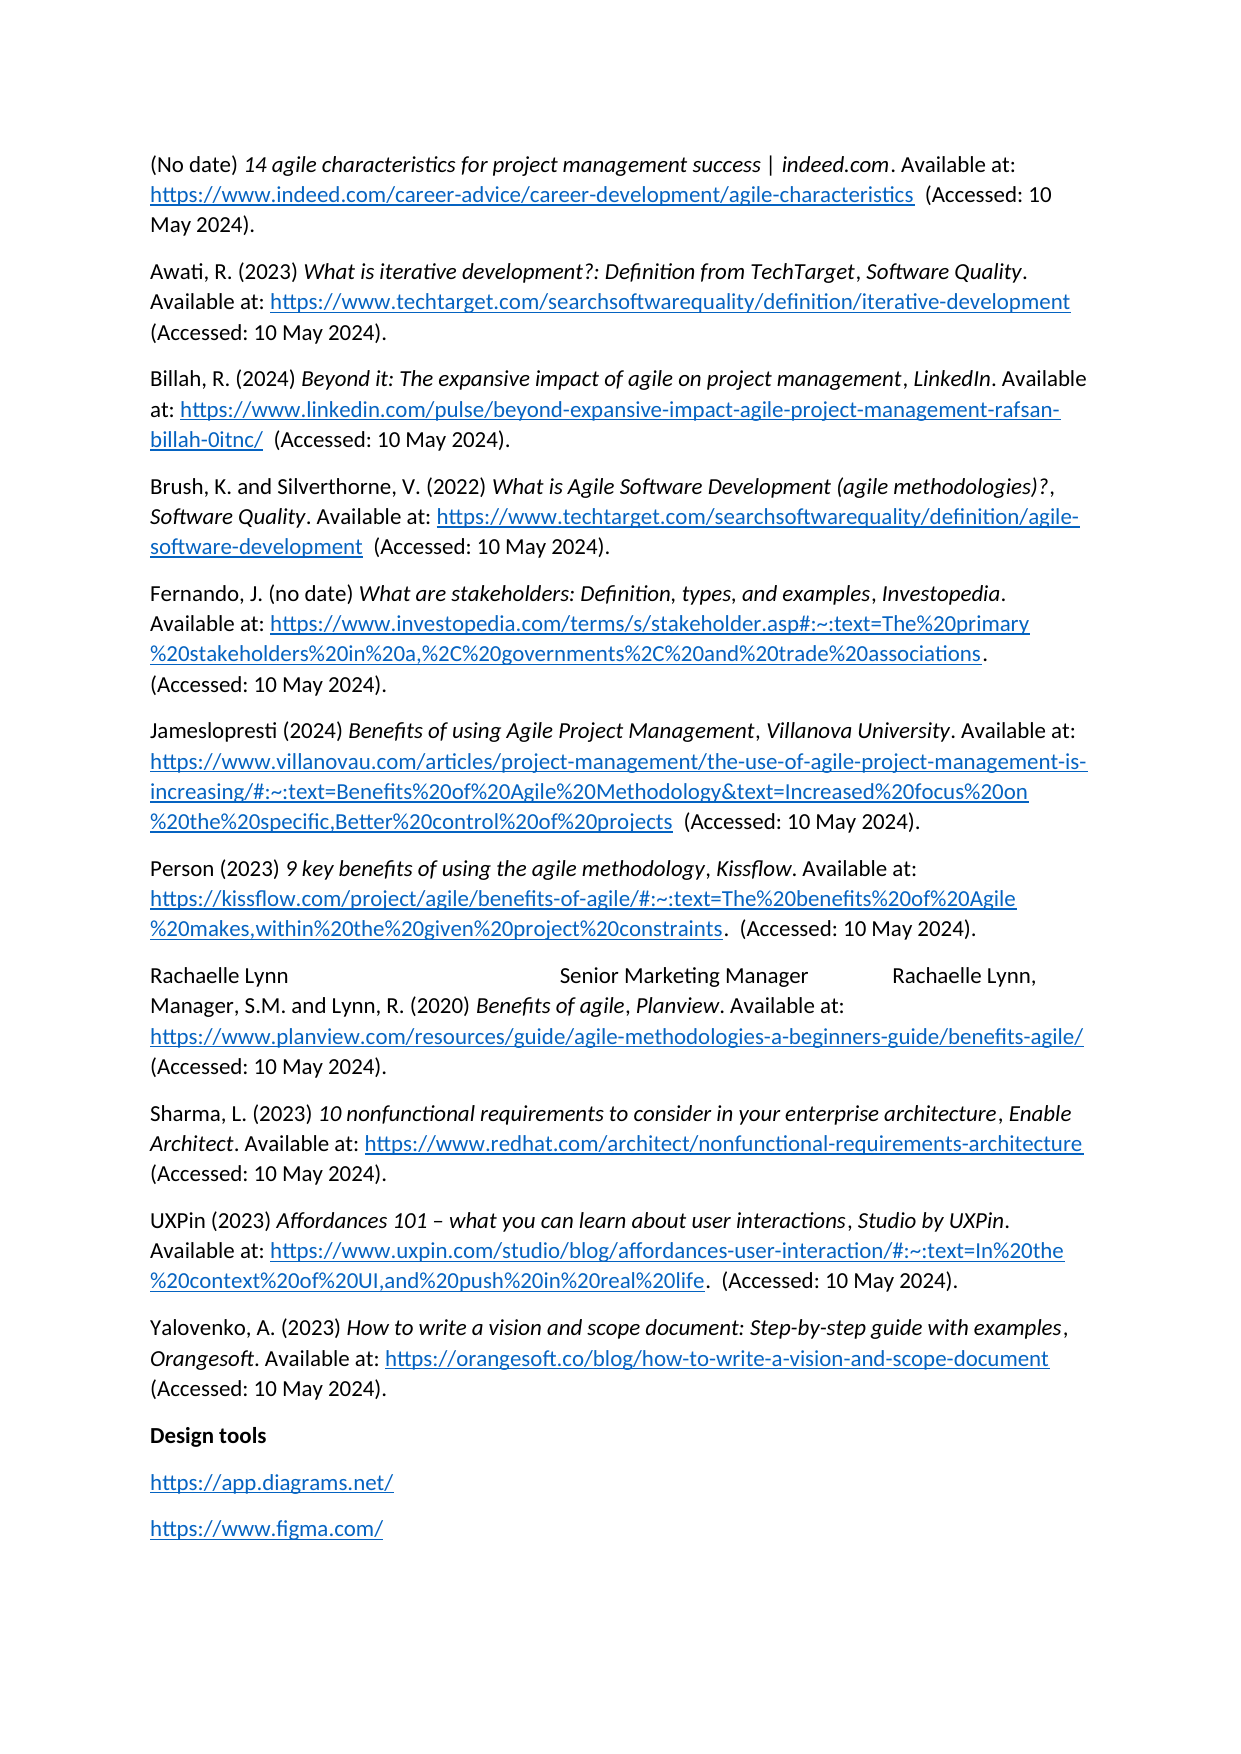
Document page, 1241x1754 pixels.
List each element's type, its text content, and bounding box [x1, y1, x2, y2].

text https://www.figma.com/ [150, 1514, 1090, 1543]
text Yalovenko, A. (2023) How to write a vision and scope document: Step-by-step guide with examples, Orangesoft. Available at: https://orangesoft.co/blog/how-to-write-a-vision-and-scope-document (Accessed: 10 May 2024). [150, 1313, 1090, 1402]
text Brush, K. and Silverthorne, V. (2022) What is Agile Software Development (agile methodologies)?, Software Quality. Available at: https://www.techtarget.com/searchsoftwarequality/definition/agile-software-development (Accessed: 10 May 2024). [150, 472, 1090, 560]
text Awati, R. (2023) What is iterative development?: Definition from TechTarget, Software Quality. Available at: https://www.techtarget.com/searchsoftwarequality/definition/iterative-development (Accessed: 10 May 2024). [150, 257, 1090, 346]
text (No date) 14 agile characteristics for project management success | indeed.com. Available at: https://www.indeed.com/career-advice/career-development/agile-characteristics (Accessed: 10 May 2024). [150, 150, 1090, 238]
text UXPin (2023) Affordances 101 – what you can learn about user interactions, Studio by UXPin. Available at: https://www.uxpin.com/studio/blog/affordances-user-interaction/#:~:text=In%20the%20context%20of%20UI,and%20push%20in%20real%20life. (Accessed: 10 May 2024). [150, 1206, 1090, 1295]
text Sharma, L. (2023) 10 nonfunctional requirements to consider in your enterprise architecture, Enable Architect. Available at: https://www.redhat.com/architect/nonfunctional-requirements-architecture (Accessed: 10 May 2024). [150, 1099, 1090, 1187]
text Billah, R. (2024) Beyond it: The expansive impact of agile on project management, LinkedIn. Available at: https://www.linkedin.com/pulse/beyond-expansive-impact-agile-project-management-rafsan-billah-0itnc/ (Accessed: 10 May 2024). [150, 364, 1090, 453]
text Design tools [150, 1421, 1090, 1449]
text Fernando, J. (no date) What are stakeholders: Definition, types, and examples, Investopedia. Available at: https://www.investopedia.com/terms/s/stakeholder.asp#:~:text=The%20primary%20stakeholders%20in%20a,%2C%20governments%2C%20and%20trade%20associations. (Accessed: 10 May 2024). [150, 579, 1090, 698]
text Person (2023) 9 key benefits of using the agile methodology, Kissflow. Available at: https://kissflow.com/project/agile/benefits-of-agile/#:~:text=The%20benefits%20of%20Agile%20makes,within%20the%20given%20project%20constraints. (Accessed: 10 May 2024). [150, 854, 1090, 943]
text Jameslopresti (2024) Benefits of using Agile Project Management, Villanova University. Available at: https://www.villanovau.com/articles/project-management/the-use-of-agile-project-management-is-increasing/#:~:text=Benefits%20of%20Agile%20Methodology&text=Increased%20focus%20on%20the%20specific,Better%20control%20of%20projects (Accessed: 10 May 2024). [150, 717, 1090, 835]
text https://app.diagrams.net/ [150, 1468, 1090, 1496]
text Rachaelle Lynn Senior Marketing Manager Rachaelle Lynn, Manager, S.M. and Lynn, R. (2020) Benefits of agile, Planview. Available at: https://www.planview.com/resources/guide/agile-methodologies-a-beginners-guide/benefits-agile/ (Accessed: 10 May 2024). [150, 961, 1090, 1080]
